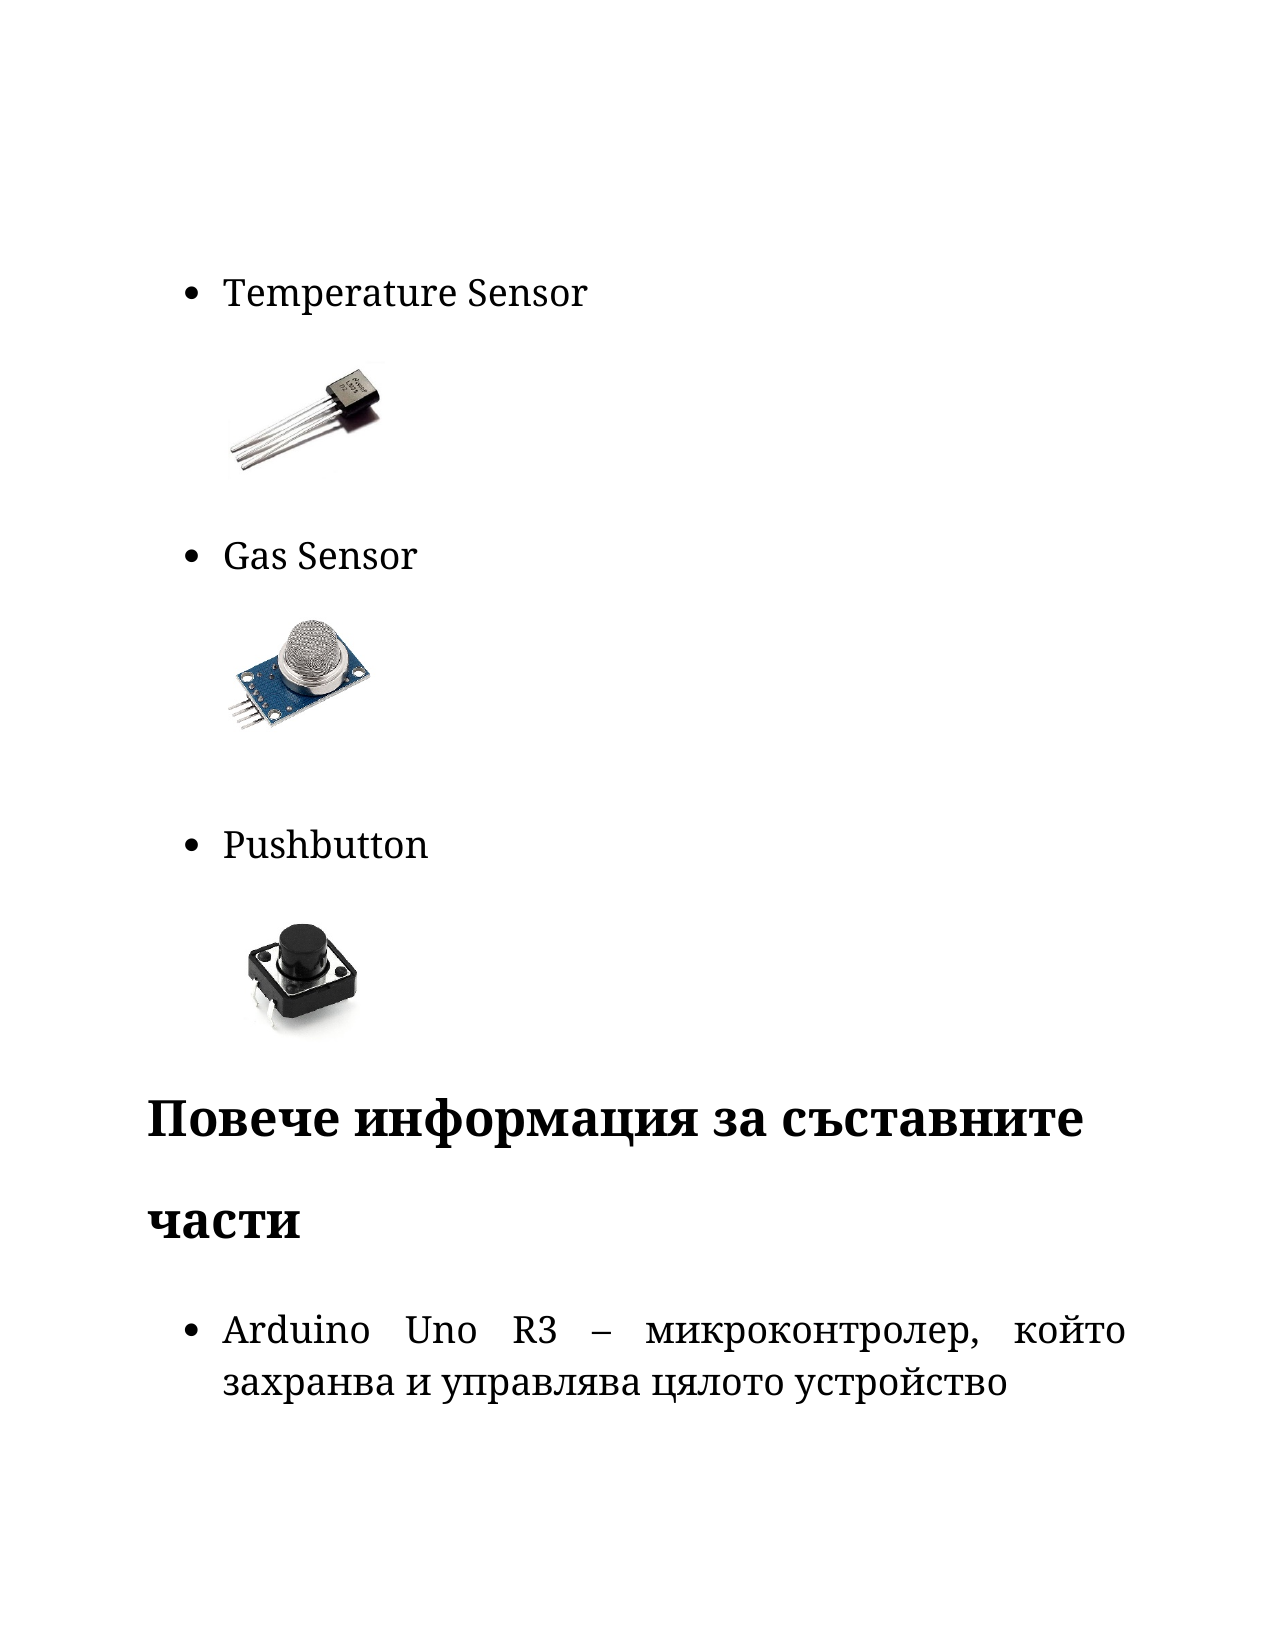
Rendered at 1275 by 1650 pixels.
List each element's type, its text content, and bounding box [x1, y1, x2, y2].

picture [222, 600, 376, 754]
picture [222, 894, 381, 1053]
text Повече информация за съставните части [148, 1083, 1127, 1253]
list Temperature Sensor [185, 266, 1127, 317]
list Pushbutton [185, 818, 1127, 869]
list Gas Sensor [185, 529, 1127, 581]
list Arduino Uno R3 – микроконтролер, който захранва и управлява цялото устройство [185, 1304, 1127, 1406]
picture [222, 337, 386, 501]
